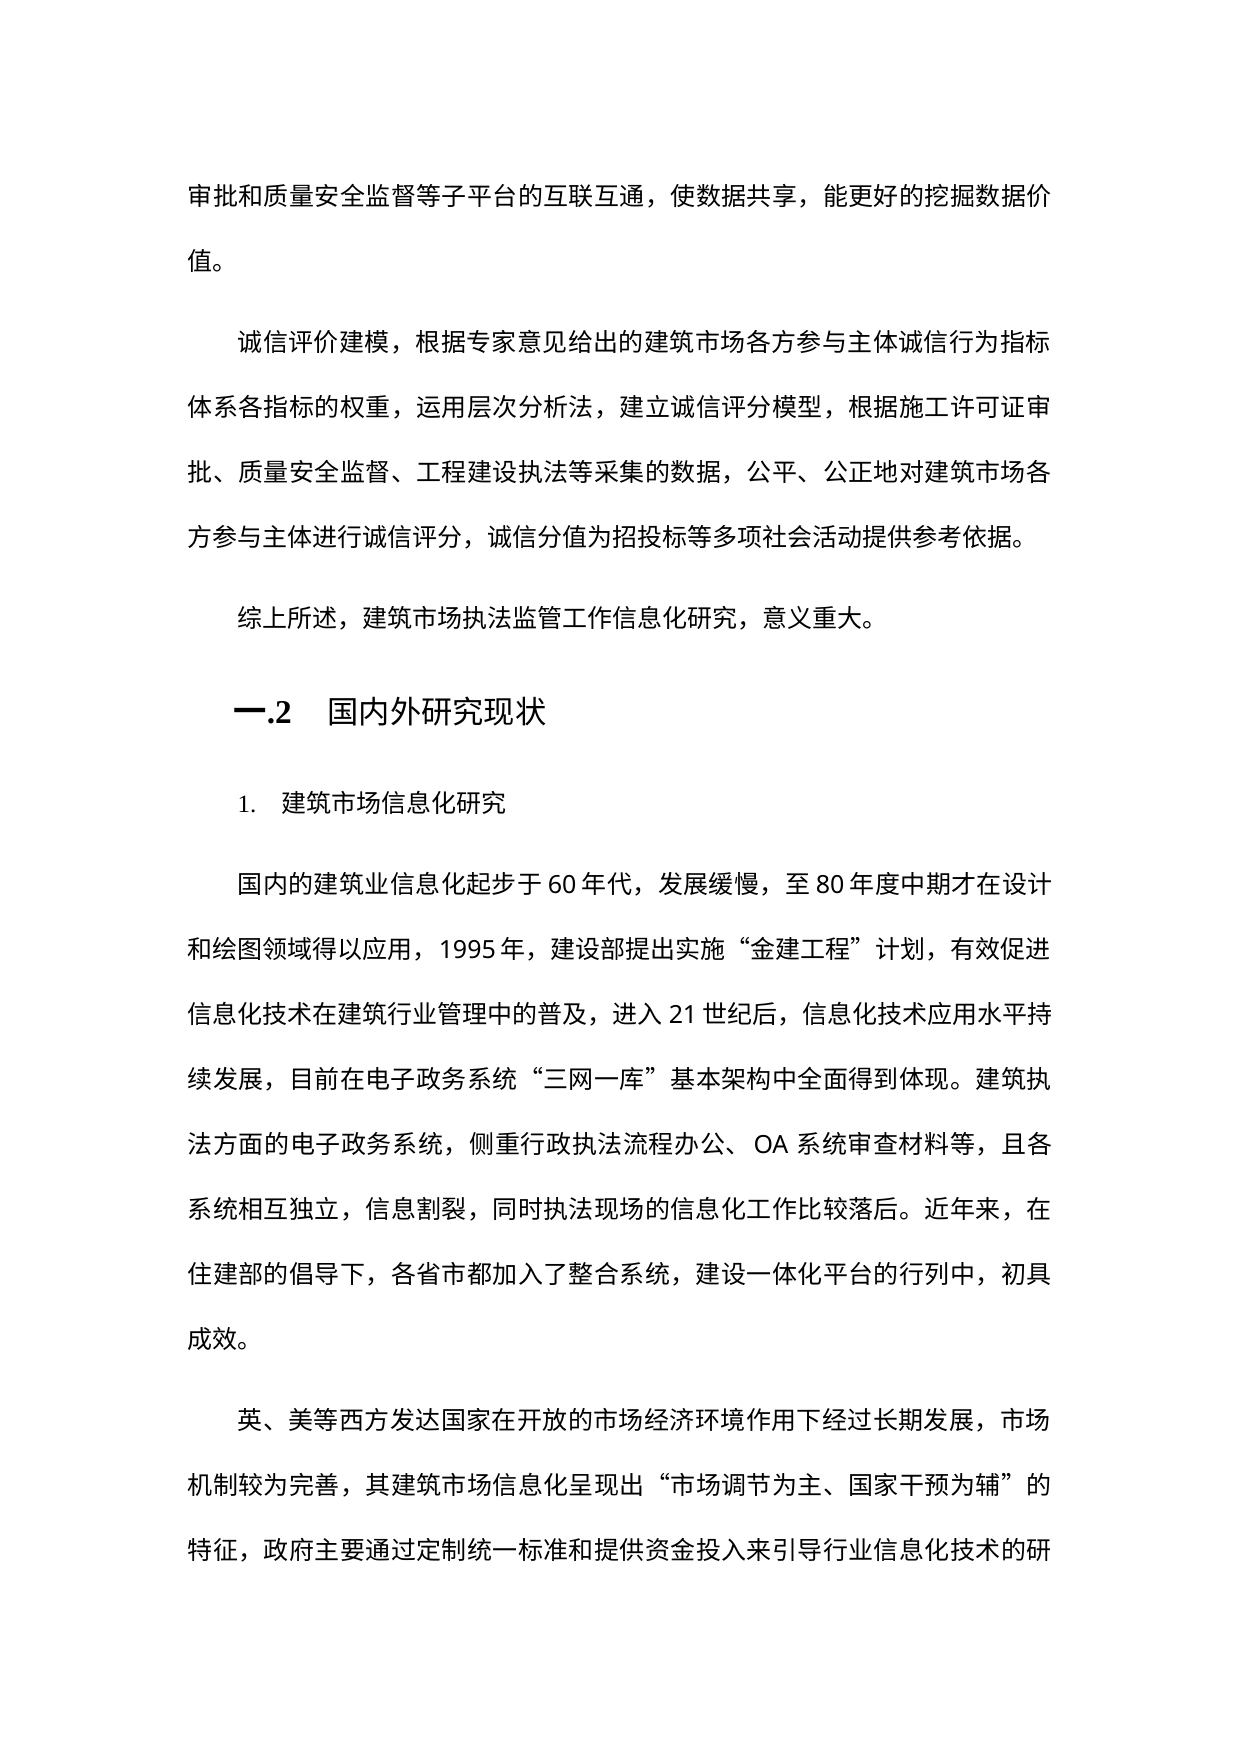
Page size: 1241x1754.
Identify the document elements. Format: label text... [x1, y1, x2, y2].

text 综上所述，建筑市场执法监管工作信息化研究，意义重大。 [187, 584, 1053, 649]
list 建筑市场信息化研究 [237, 769, 1053, 834]
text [187, 162, 1053, 292]
text 诚信评价建模，根据专家意见给出的建筑市场各方参与主体诚信行为指标体系各指标的权重，运用层次分析法，建立诚信评分模型，根据施工许可证审批、质量安全监督、工程建设执法等采集的数据，公平、公正地对建筑市场各方参与主体进行诚信评分，诚信分值为招投标等多项社会活动提供参考依据。 [187, 308, 1053, 568]
subtitle 国内外研究现状 [212, 677, 1028, 742]
text 国内的建筑业信息化起步于60年代，发展缓慢，至80年度中期才在设计和绘图领域得以应用，1995年，建设部提出实施“金建工程”计划，有效促进信息化技术在建筑行业管理中的普及，进入21世纪后，信息化技术应用水平持续发展，目前在电子政务系统“三网一库”基本架构中全面得到体现。建筑执法方面的电子政务系统，侧重行政执法流程办公、OA 系统审查材料等，且各系统相互独立，信息割裂，同时执法现场的信息化工作比较落后。近年来，在住建部的倡导下，各省市都加入了整合系统，建设一体化平台的行列中，初具成效。 [187, 850, 1053, 1370]
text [187, 1386, 1053, 1581]
